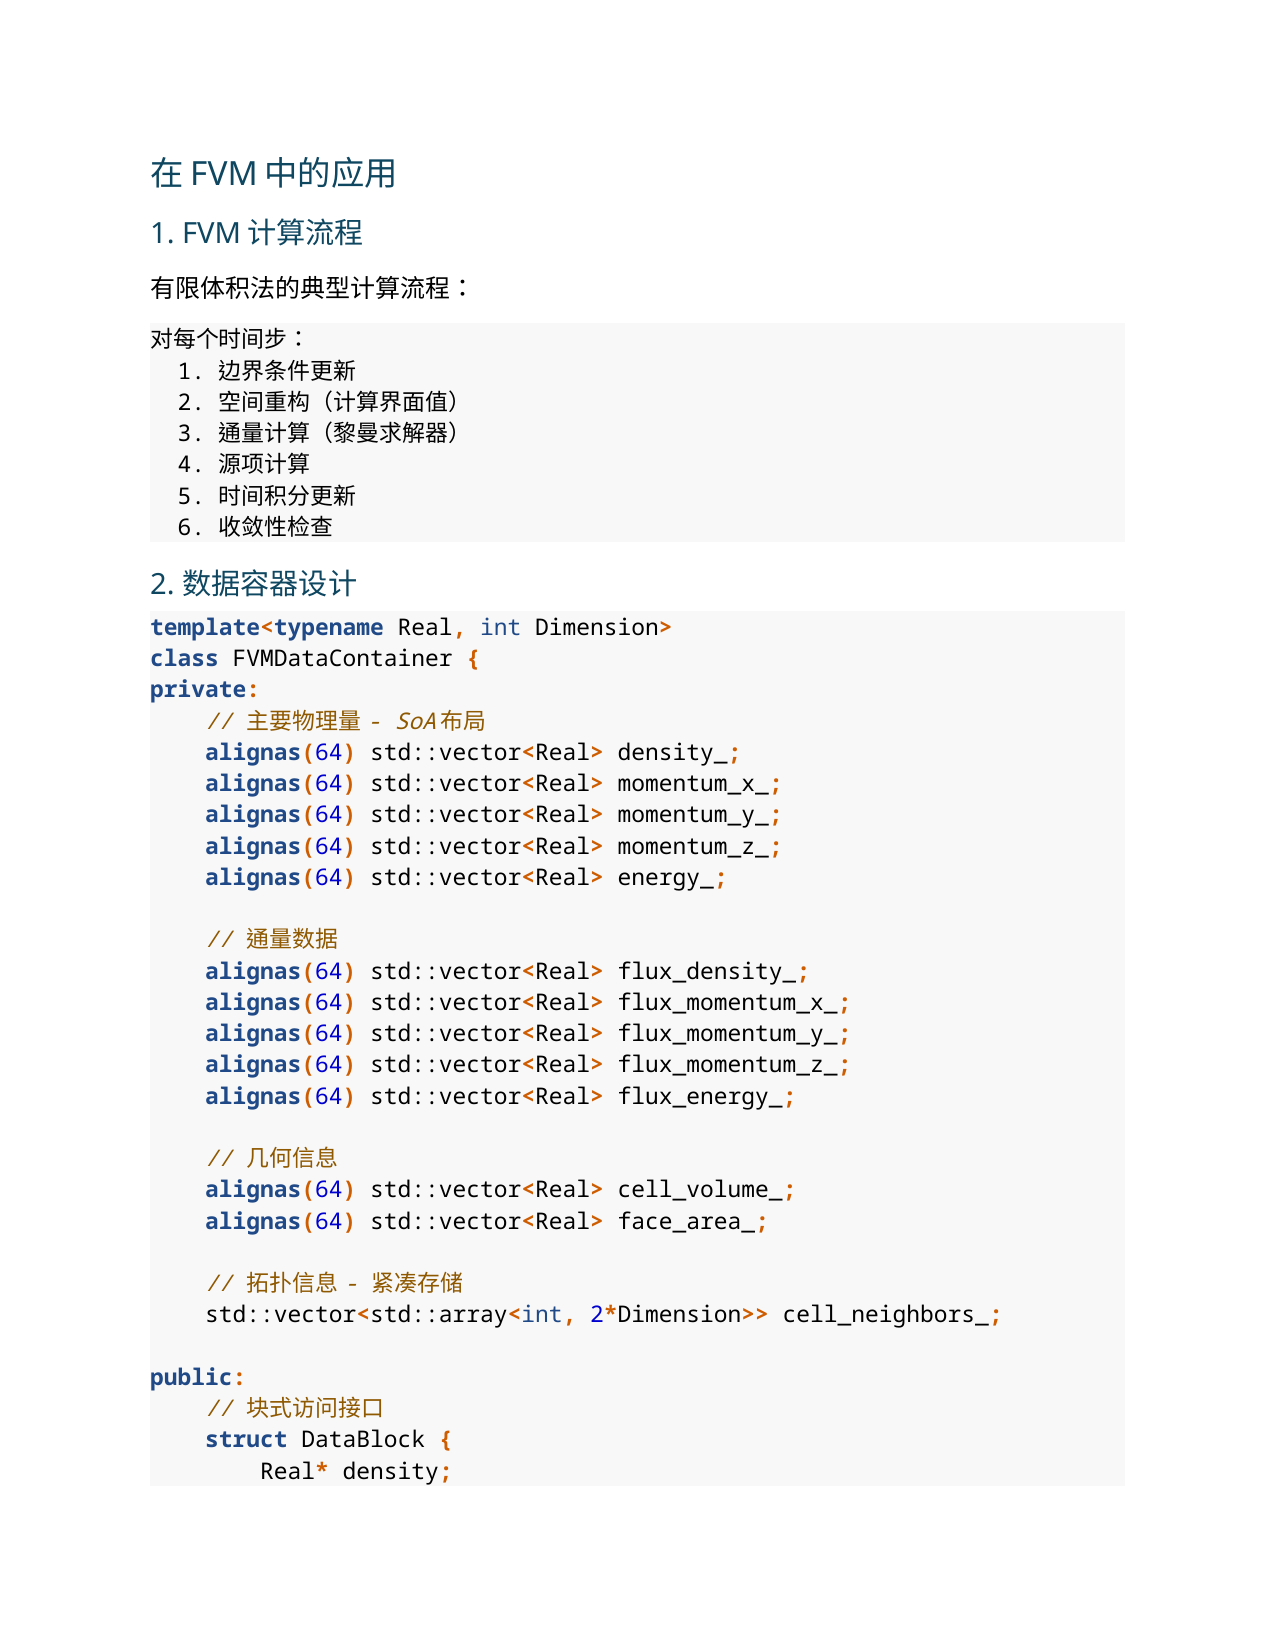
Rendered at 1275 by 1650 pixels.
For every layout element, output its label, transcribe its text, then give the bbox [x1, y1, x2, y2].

subtitle 1. FVM计算流程 [150, 212, 1125, 252]
text 有限体积法的典型计算流程： [150, 271, 1125, 304]
text 对每个时间步： 1. 边界条件更新 2. 空间重构（计算界面值） 3. 通量计算（黎曼求解器） 4. 源项计算 5. 时间积分更新 6. 收敛性检查 [150, 323, 1125, 542]
subtitle 2. 数据容器设计 [150, 563, 1125, 603]
subtitle 在FVM中的应用 [150, 150, 1125, 195]
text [150, 611, 1125, 1486]
